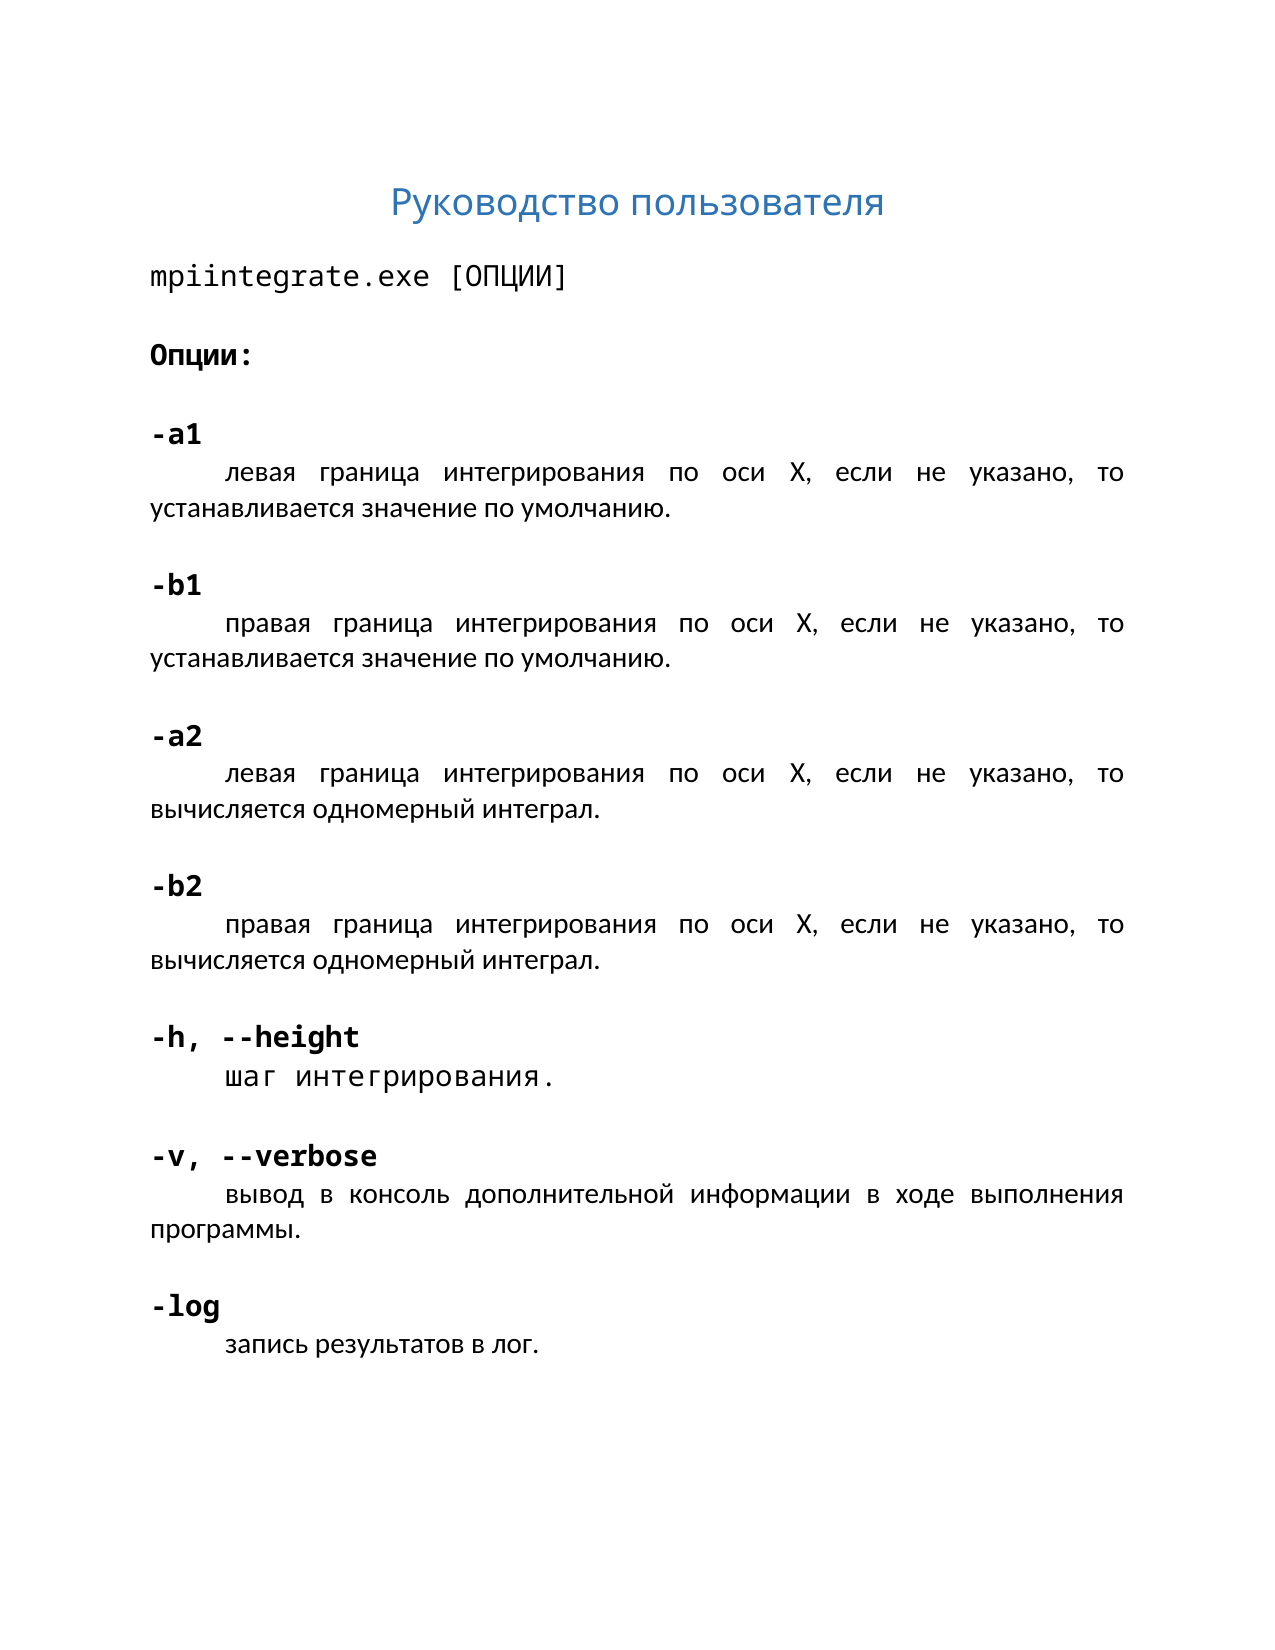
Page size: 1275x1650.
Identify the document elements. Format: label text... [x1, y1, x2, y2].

text левая граница интегрирования по оси X, если не указано, то устанавливается значение по умолчанию. [150, 453, 1125, 524]
text вывод в консоль дополнительной информации в ходе выполнения программы. [150, 1175, 1125, 1246]
text левая граница интегрирования по оси X, если не указано, то вычисляется одномерный интеграл. [150, 754, 1125, 826]
text правая граница интегрирования по оси X, если не указано, то вычисляется одномерный интеграл. [150, 905, 1125, 976]
text -log [150, 1286, 1125, 1325]
text запись результатов в лог. [150, 1325, 1125, 1361]
text -b1 [150, 564, 1125, 604]
text правая граница интегрирования по оси X, если не указано, то устанавливается значение по умолчанию. [150, 604, 1125, 675]
text шаг интегрирования. [150, 1056, 1125, 1095]
text -v, --verbose [150, 1135, 1125, 1175]
text -b2 [150, 865, 1125, 905]
text -a1 [150, 413, 1125, 453]
text -a2 [150, 715, 1125, 754]
text Опции: [150, 334, 1125, 374]
subtitle Руководство пользователя [150, 175, 1125, 226]
text -h, --height [150, 1016, 1125, 1056]
text mpiintegrate.exe [ОПЦИИ] [150, 255, 1125, 294]
